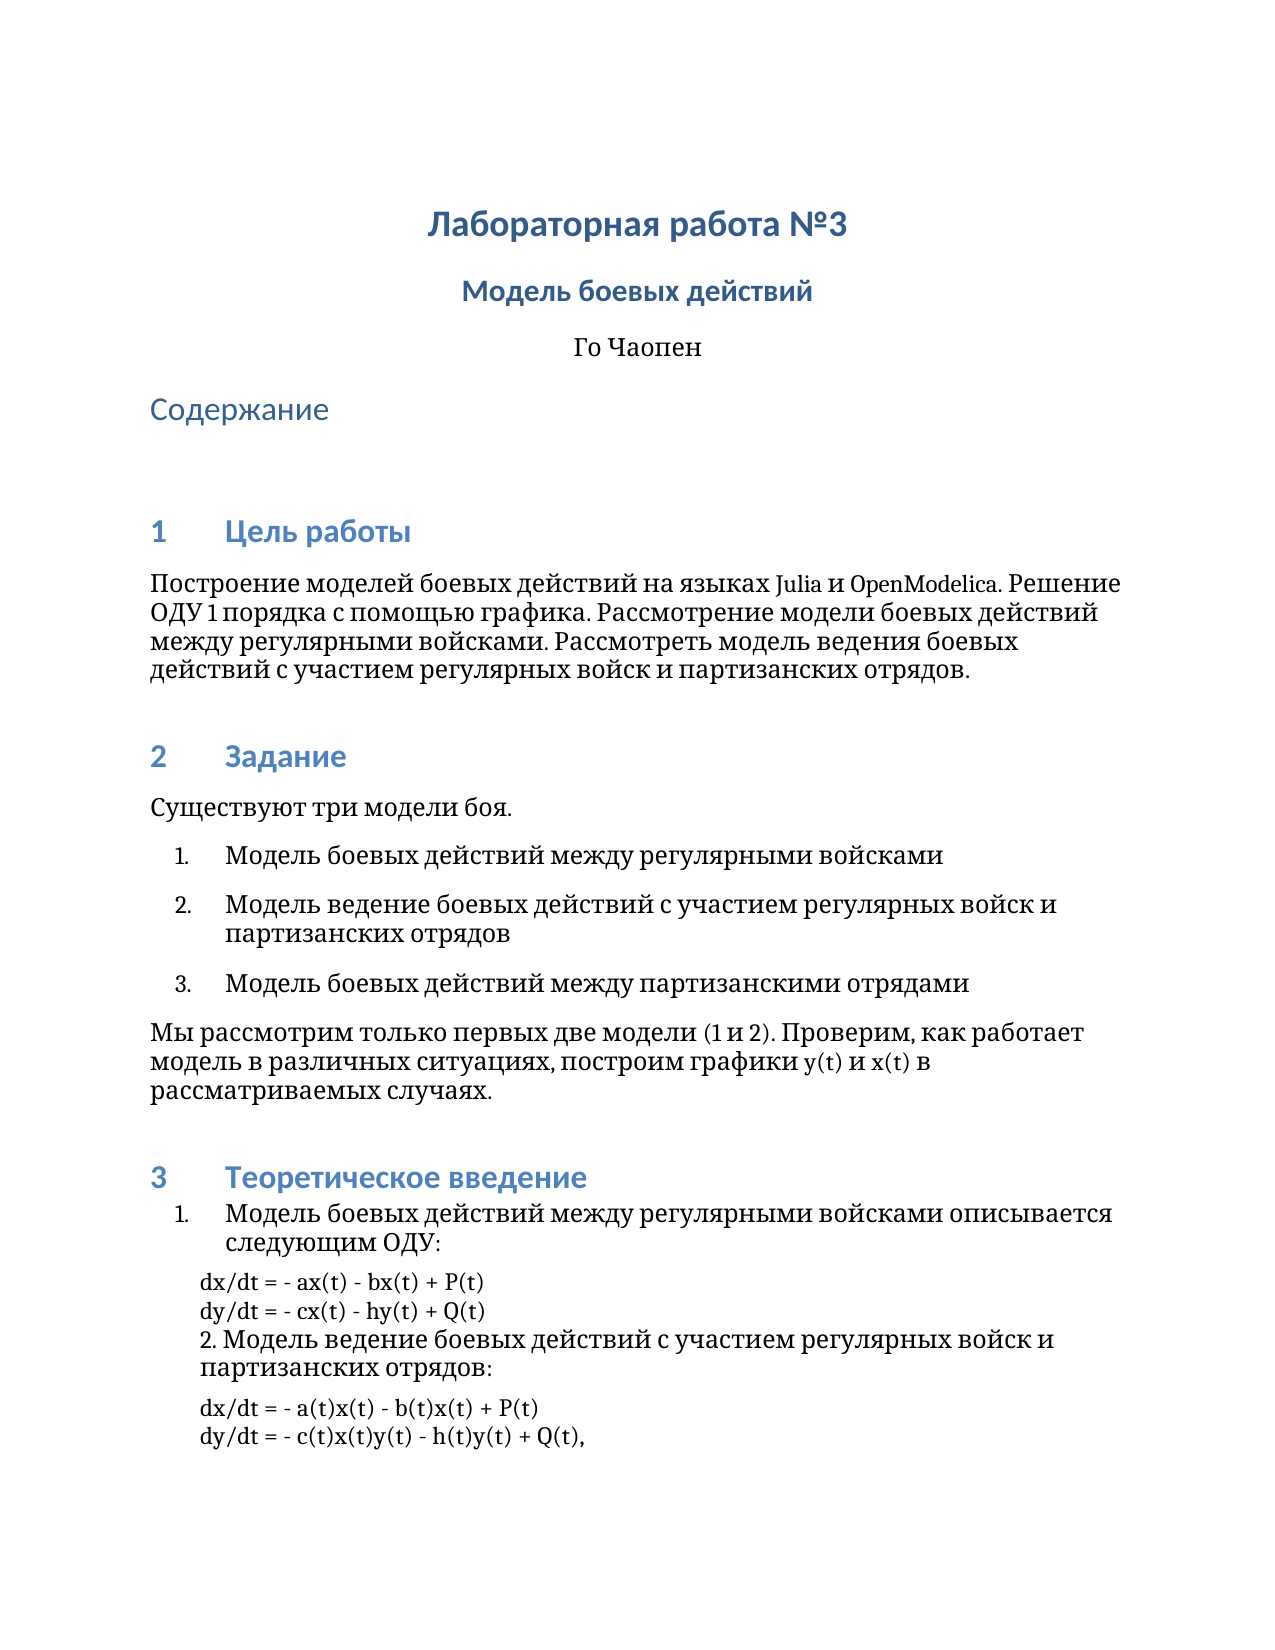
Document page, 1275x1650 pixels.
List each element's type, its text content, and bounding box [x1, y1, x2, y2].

text dx/dt = - a(t)x(t) - b(t)x(t) + P(t) dy/dt = - c(t)x(t)y(t) - h(t)y(t) + Q(t), [200, 1393, 1075, 1451]
list Модель боевых действий между регулярными войсками [175, 842, 1125, 871]
subtitle 3 Теоретическое введение [150, 1156, 1125, 1196]
text Построение моделей боевых действий на языках Julia и OpenModelica. Решение ОДУ 1 порядка с помощью графика. Рассмотрение модели боевых действий между регулярными войсками. Рассмотреть модель ведения боевых действий с участием регулярных войск и партизанских отрядов. [150, 570, 1125, 685]
list Модель ведение боевых действий с участием регулярных войск и партизанских отрядов [175, 891, 1125, 949]
text Мы рассмотрим только первых две модели (1 и 2). Проверим, как работает модель в различных ситуациях, построим графики y(t) и x(t) в рассматриваемых случаях. [150, 1019, 1125, 1106]
list Модель боевых действий между партизанскими отрядами [175, 970, 1125, 998]
title Лабораторная работа №3 [150, 200, 1125, 246]
text Существуют три модели боя. [150, 794, 1125, 823]
subtitle 2 Задание [150, 735, 1125, 776]
subtitle 1 Цель работы [150, 510, 1125, 551]
text Го Чаопен [150, 334, 1125, 363]
subtitle Модель боевых действий [150, 271, 1125, 309]
text dx/dt = - ax(t) - bx(t) + P(t) dy/dt = - cx(t) - hy(t) + Q(t) 2. Модель ведение боевых действий с участием регулярных войск и партизанских отрядов: [200, 1268, 1075, 1383]
list Модель боевых действий между регулярными войсками описывается следующим ОДУ: [175, 1200, 1125, 1258]
